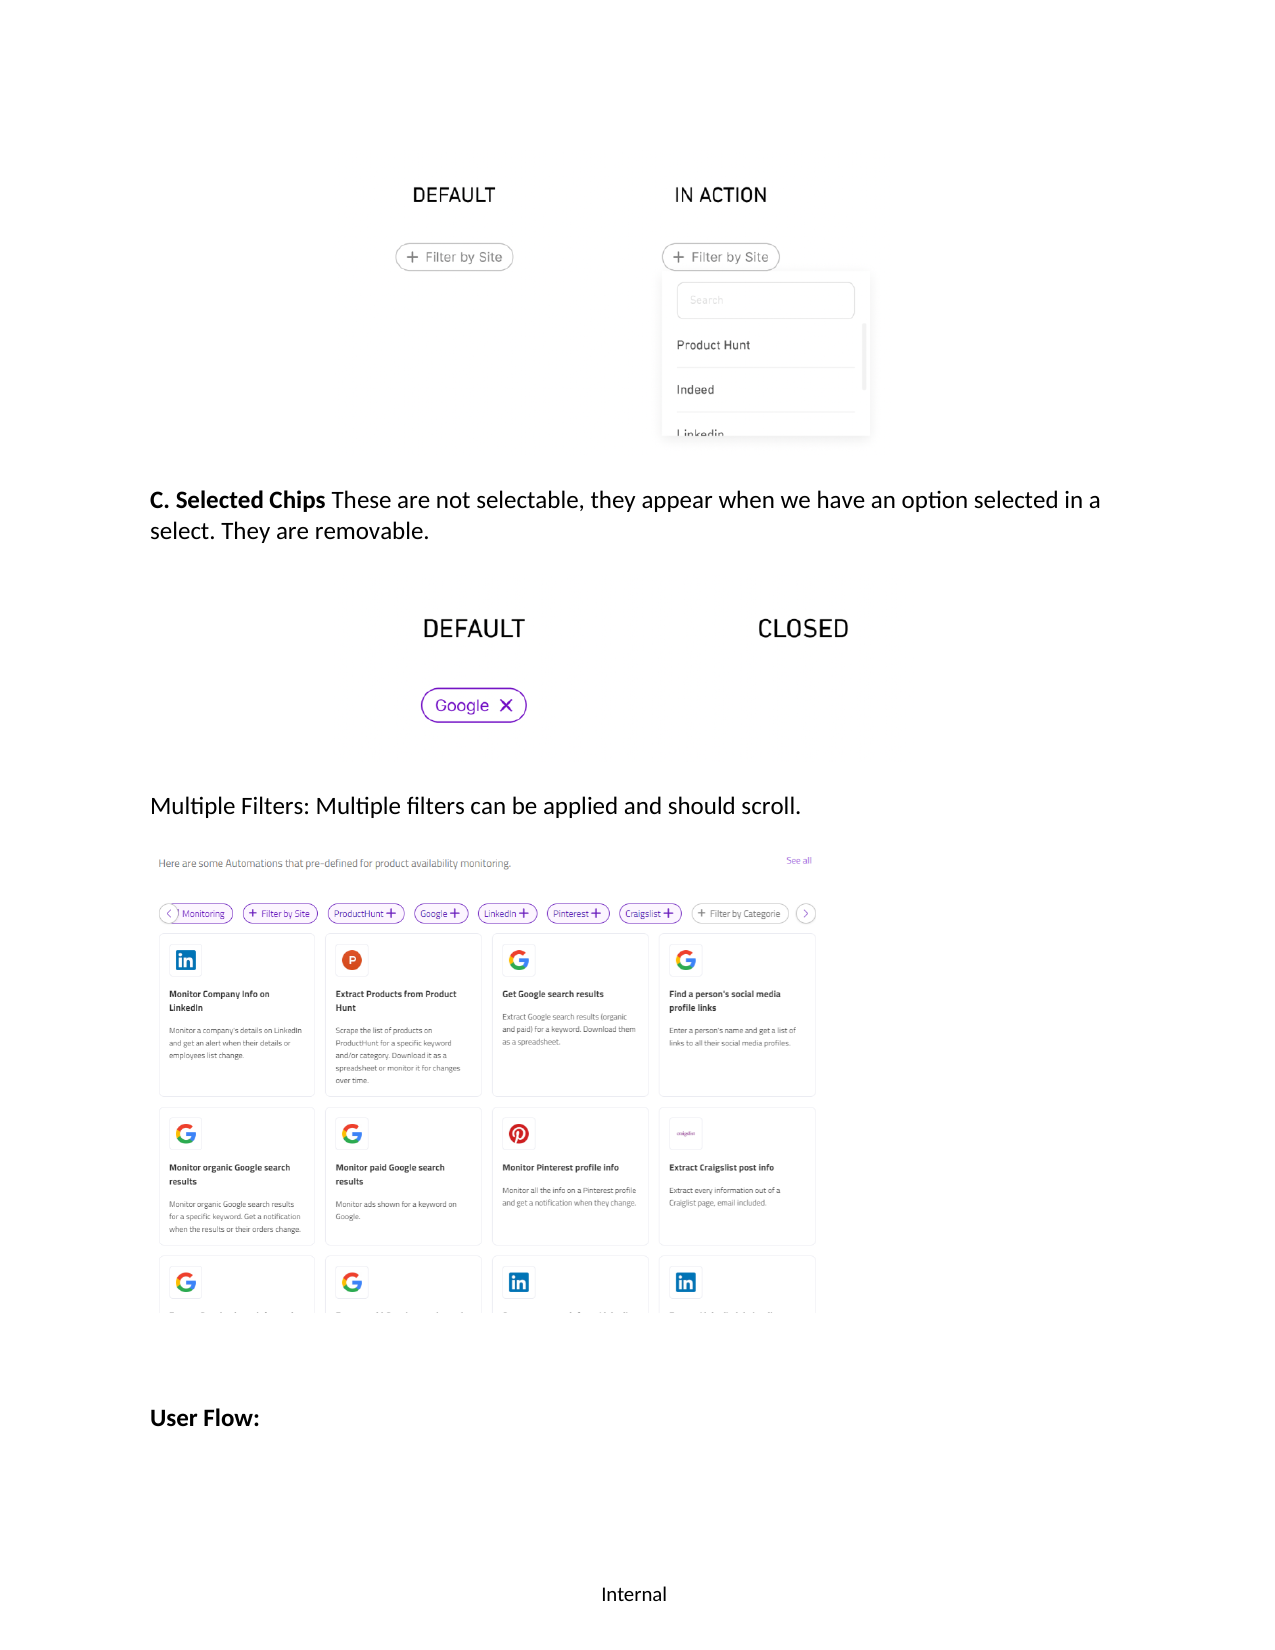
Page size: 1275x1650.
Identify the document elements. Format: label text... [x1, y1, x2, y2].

picture [333, 150, 893, 456]
text User Flow: [150, 1402, 1125, 1432]
picture [334, 574, 941, 762]
picture [150, 850, 842, 1313]
text C. Selected Chips These are not selectable, they appear when we have an option selected in a select. They are removable. [150, 484, 1125, 546]
text Multiple Filters: Multiple filters can be applied and should scroll. [150, 790, 1125, 821]
